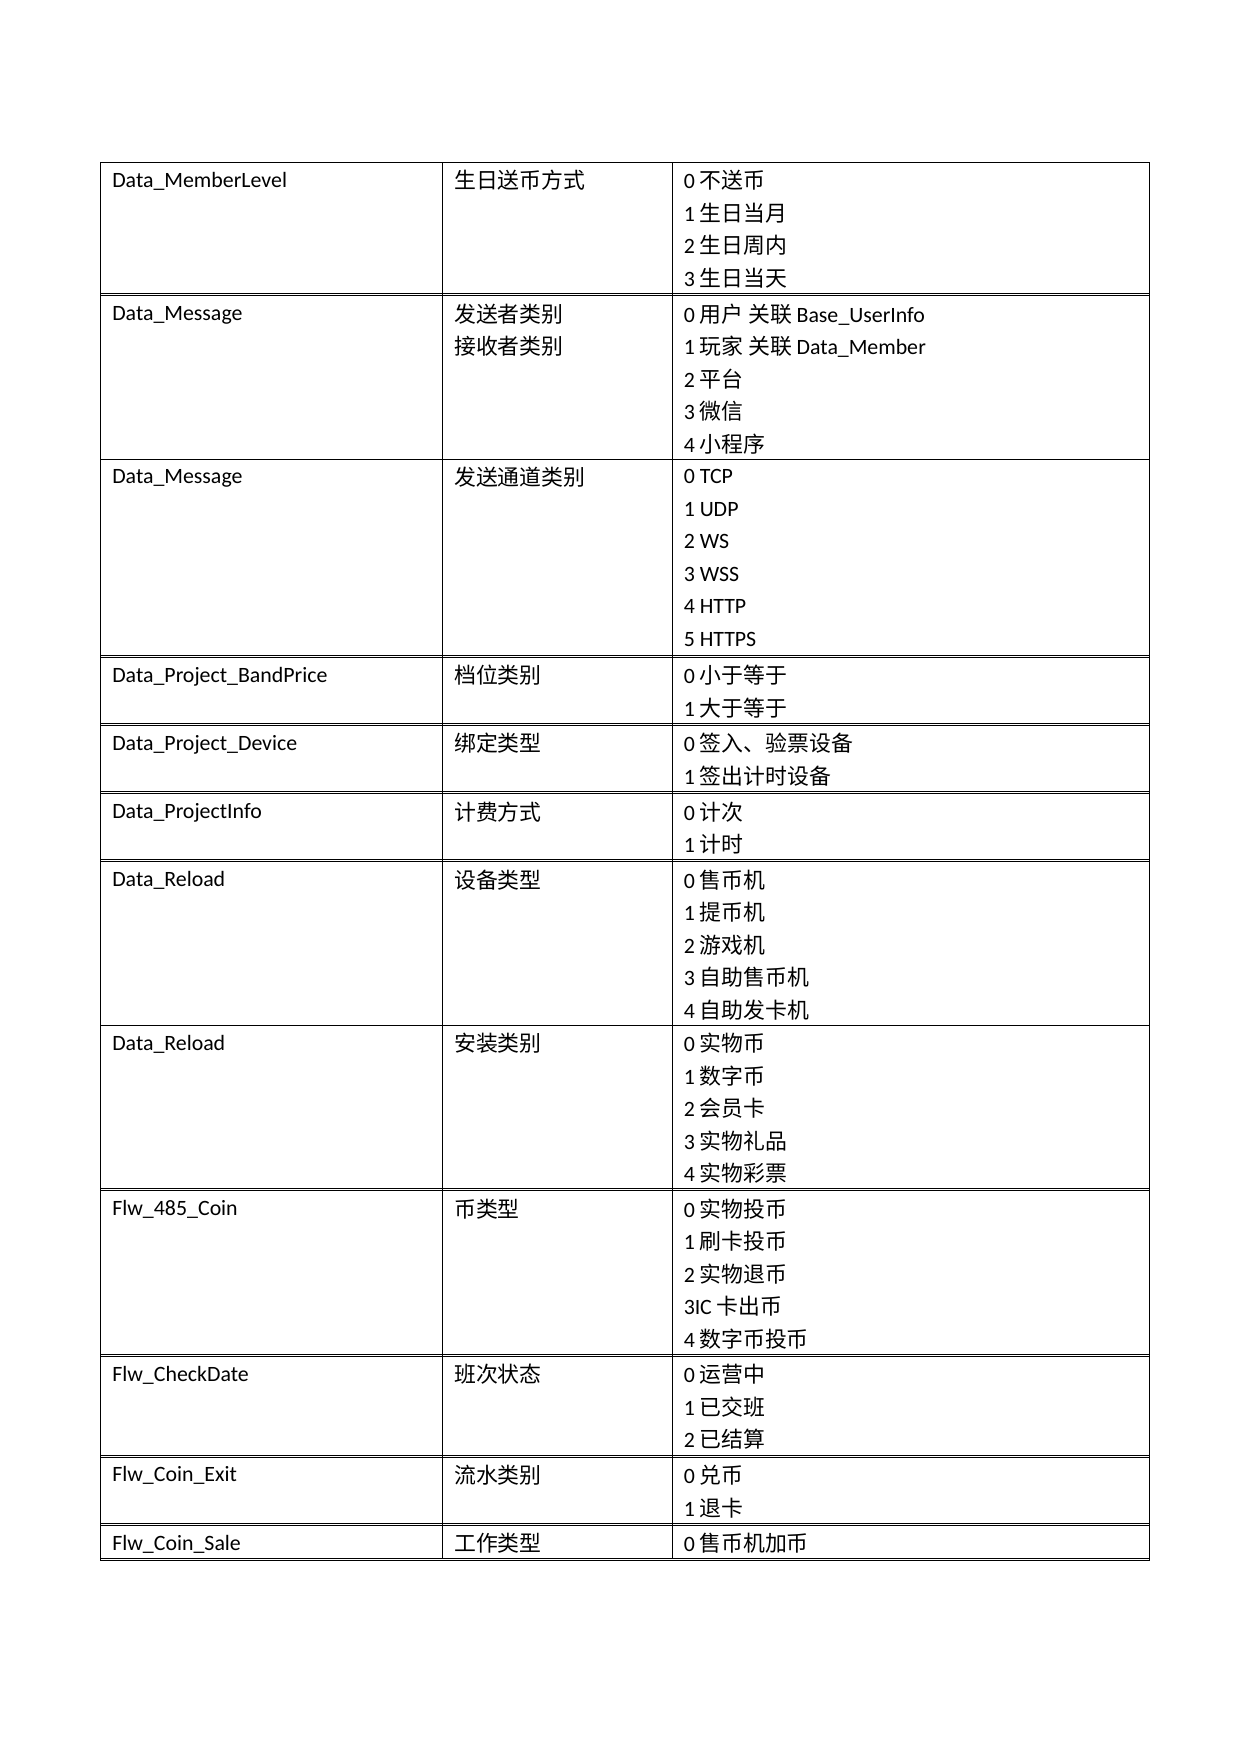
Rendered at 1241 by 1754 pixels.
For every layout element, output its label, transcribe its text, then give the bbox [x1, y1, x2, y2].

table_cell 0 计次 1 计时 [673, 794, 1149, 859]
table_cell Data_ProjectInfo [101, 794, 442, 859]
table_cell 绑定类型 [443, 726, 672, 791]
table_cell 0实物投币 1刷卡投币 2实物退币 3IC卡出币 4数字币投币 [673, 1191, 1149, 1354]
table_cell Data_Reload [101, 1026, 442, 1188]
table_cell Data_Project_BandPrice [101, 658, 442, 723]
table_cell 0不送币 1生日当月 2生日周内 3生日当天 [673, 163, 1149, 293]
table_cell 生日送币方式 [443, 163, 672, 293]
table_cell Data_Message [101, 460, 442, 655]
table_cell 班次状态 [443, 1357, 672, 1454]
table_cell Data_Reload [101, 862, 442, 1025]
table_cell 计费方式 [443, 794, 672, 859]
table_cell 安装类别 [443, 1026, 672, 1188]
table_cell 0 实物币 1 数字币 2 会员卡 3 实物礼品 4 实物彩票 [673, 1026, 1149, 1188]
table_cell 0 兑币 1 退卡 [673, 1458, 1149, 1523]
table_cell 档位类别 [443, 658, 672, 723]
table_cell Flw_Coin_Sale [101, 1526, 442, 1558]
table_cell 用户 关联Base_UserInfo 玩家 关联Data_Member 平台 微信 小程序 [673, 296, 1149, 459]
table_cell 发送者类别 接收者类别 [443, 296, 672, 459]
table_cell 0 售币机 1 提币机 2 游戏机 3 自助售币机 4 自助发卡机 [673, 862, 1149, 1025]
table_cell 工作类型 [443, 1526, 672, 1558]
table_cell Flw_CheckDate [101, 1357, 442, 1454]
table_cell Flw_485_Coin [101, 1191, 442, 1354]
table_cell 发送通道类别 [443, 460, 672, 655]
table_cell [673, 1526, 1149, 1558]
table_cell TCP UDP WS WSS HTTP HTTPS [673, 460, 1149, 655]
table_cell Data_Message [101, 296, 442, 459]
table_cell 设备类型 [443, 862, 672, 1025]
table_cell Data_Project_Device [101, 726, 442, 791]
table_cell 0 运营中 1 已交班 2 已结算 [673, 1357, 1149, 1454]
table_cell 0 小于等于 1 大于等于 [673, 658, 1149, 723]
table_cell Data_MemberLevel [101, 163, 442, 293]
table_cell 币类型 [443, 1191, 672, 1354]
table_cell 0 签入、验票设备 1 签出计时设备 [673, 726, 1149, 791]
table_cell Flw_Coin_Exit [101, 1458, 442, 1523]
table_cell 流水类别 [443, 1458, 672, 1523]
